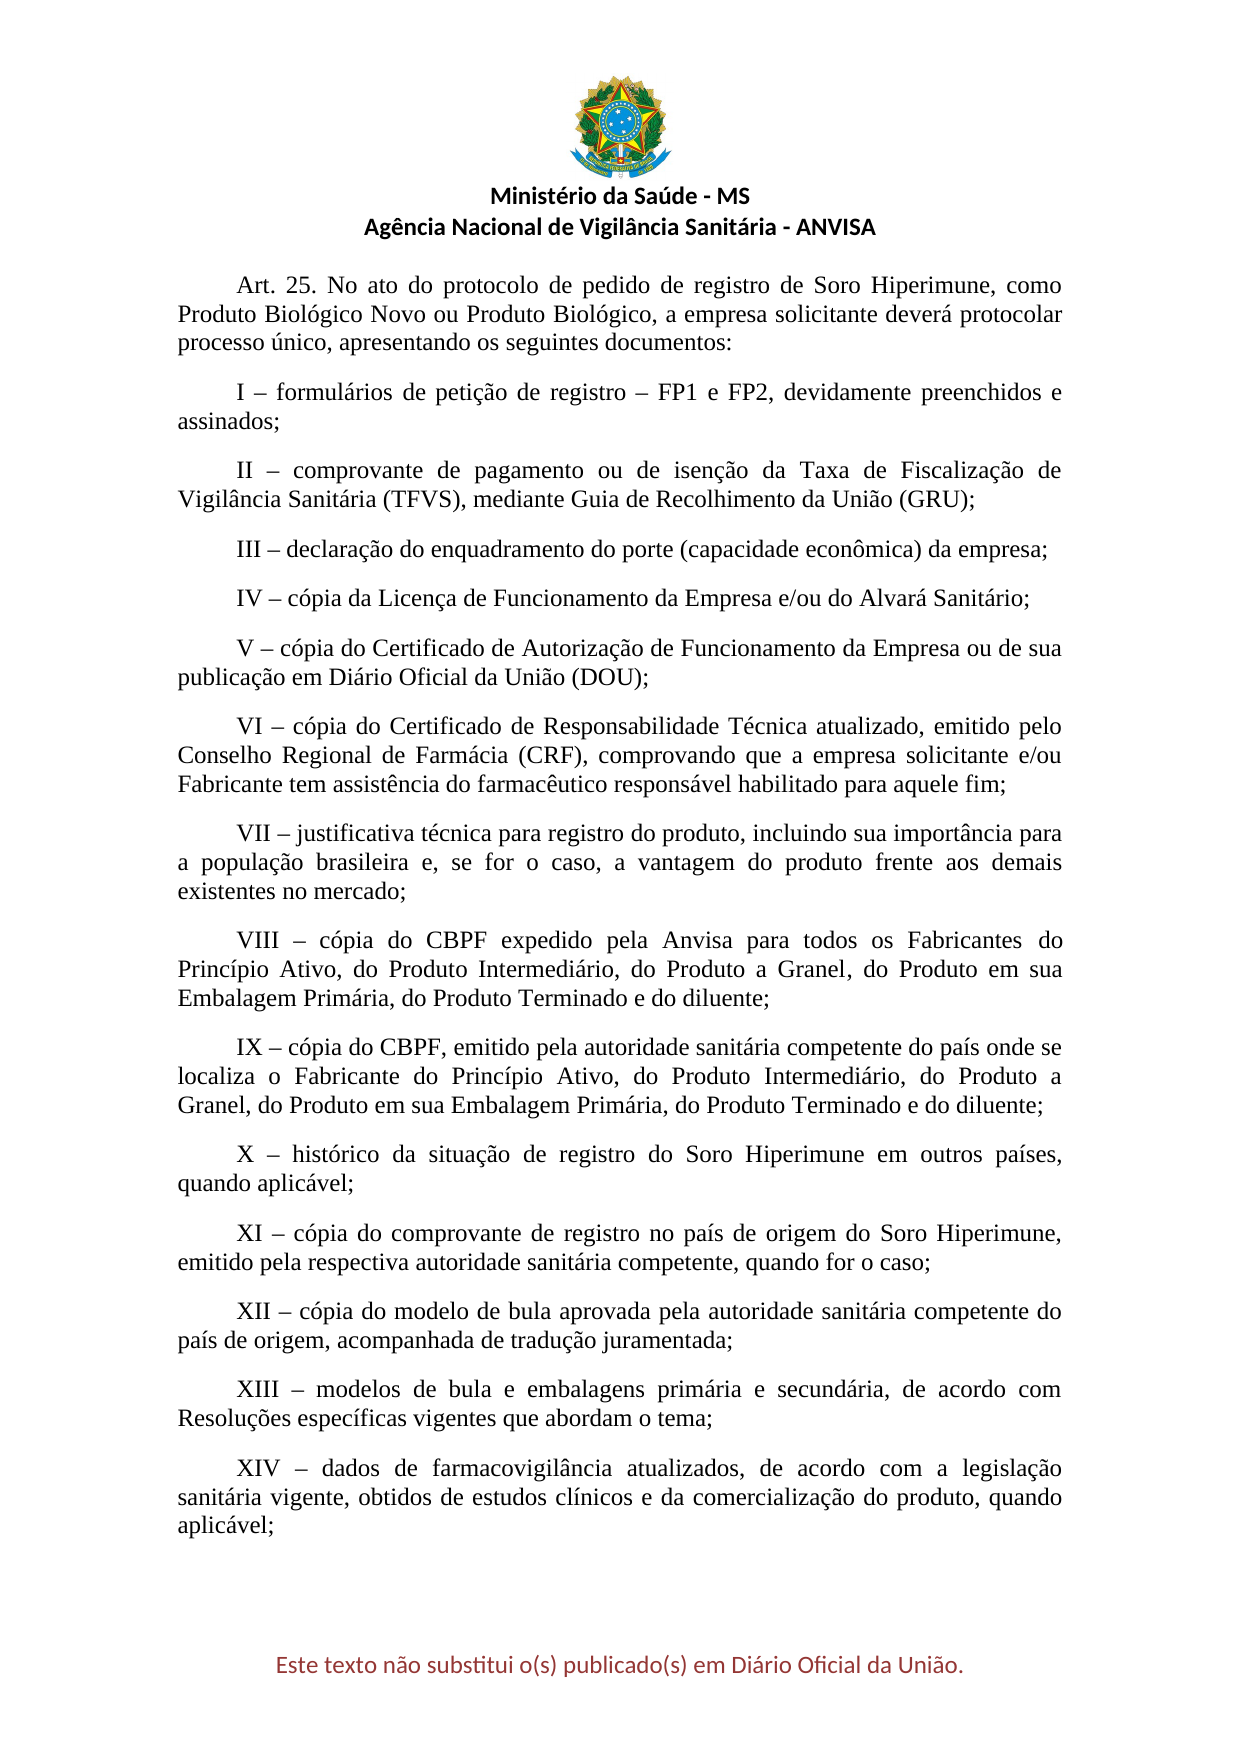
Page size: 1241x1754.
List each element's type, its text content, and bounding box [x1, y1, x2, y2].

text III – declaração do enquadramento do porte (capacidade econômica) da empresa; [177, 534, 1063, 562]
text XII – cópia do modelo de bula aprovada pela autoridade sanitária competente do país de origem, acompanhada de tradução juramentada; [177, 1296, 1063, 1354]
text IV – cópia da Licença de Funcionamento da Empresa e/ou do Alvará Sanitário; [177, 583, 1063, 612]
text XIII – modelos de bula e embalagens primária e secundária, de acordo com Resoluções específicas vigentes que abordam o tema; [177, 1374, 1063, 1432]
text VII – justificativa técnica para registro do produto, incluindo sua importância para a população brasileira e, se for o caso, a vantagem do produto frente aos demais existentes no mercado; [177, 818, 1063, 904]
text V – cópia do Certificado de Autorização de Funcionamento da Empresa ou de sua publicação em Diário Oficial da União (DOU); [177, 633, 1063, 690]
text II – comprovante de pagamento ou de isenção da Taxa de Fiscalização de Vigilância Sanitária (TFVS), mediante Guia de Recolhimento da União (GRU); [177, 455, 1063, 513]
picture [566, 73, 674, 181]
text X – histórico da situação de registro do Soro Hiperimune em outros países, quando aplicável; [177, 1139, 1063, 1197]
text VI – cópia do Certificado de Responsabilidade Técnica atualizado, emitido pelo Conselho Regional de Farmácia (CRF), comprovando que a empresa solicitante e/ou Fabricante tem assistência do farmacêutico responsável habilitado para aquele fim; [177, 711, 1063, 797]
text XI – cópia do comprovante de registro no país de origem do Soro Hiperimune, emitido pela respectiva autoridade sanitária competente, quando for o caso; [177, 1218, 1063, 1275]
text VIII – cópia do CBPF expedido pela Anvisa para todos os Fabricantes do Princípio Ativo, do Produto Intermediário, do Produto a Granel, do Produto em sua Embalagem Primária, do Produto Terminado e do diluente; [177, 925, 1063, 1012]
text I – formulários de petição de registro – FP1 e FP2, devidamente preenchidos e assinados; [177, 377, 1063, 434]
text IX – cópia do CBPF, emitido pela autoridade sanitária competente do país onde se localiza o Fabricante do Princípio Ativo, do Produto Intermediário, do Produto a Granel, do Produto em sua Embalagem Primária, do Produto Terminado e do diluente; [177, 1032, 1063, 1119]
text XIV – dados de farmacovigilância atualizados, de acordo com a legislação sanitária vigente, obtidos de estudos clínicos e da comercialização do produto, quando aplicável; [177, 1453, 1063, 1539]
text Art. 25. No ato do protocolo de pedido de registro de Soro Hiperimune, como Produto Biológico Novo ou Produto Biológico, a empresa solicitante deverá protocolar processo único, apresentando os seguintes documentos: [177, 270, 1063, 356]
